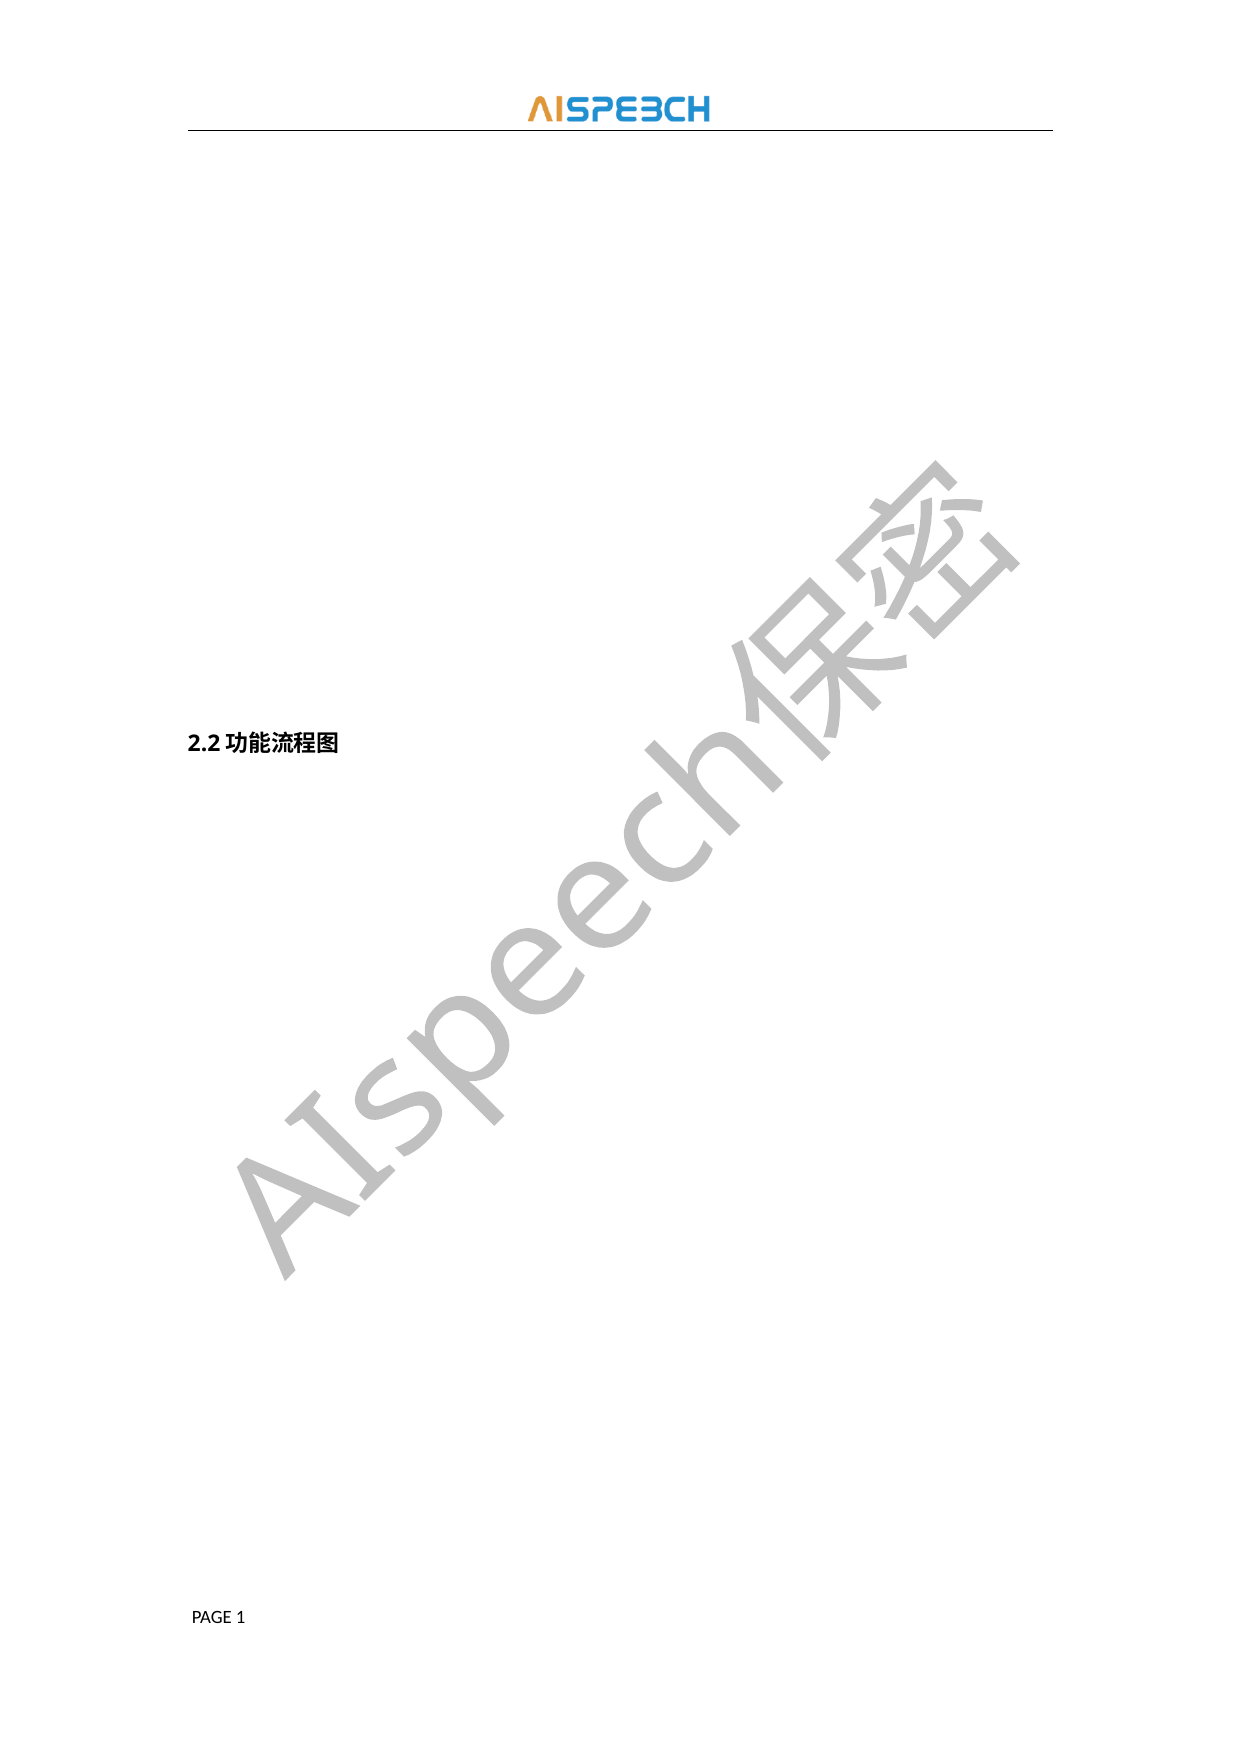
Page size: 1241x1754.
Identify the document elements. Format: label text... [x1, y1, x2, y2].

text 2.2功能流程图 [187, 726, 1053, 758]
picture [527, 88, 713, 128]
